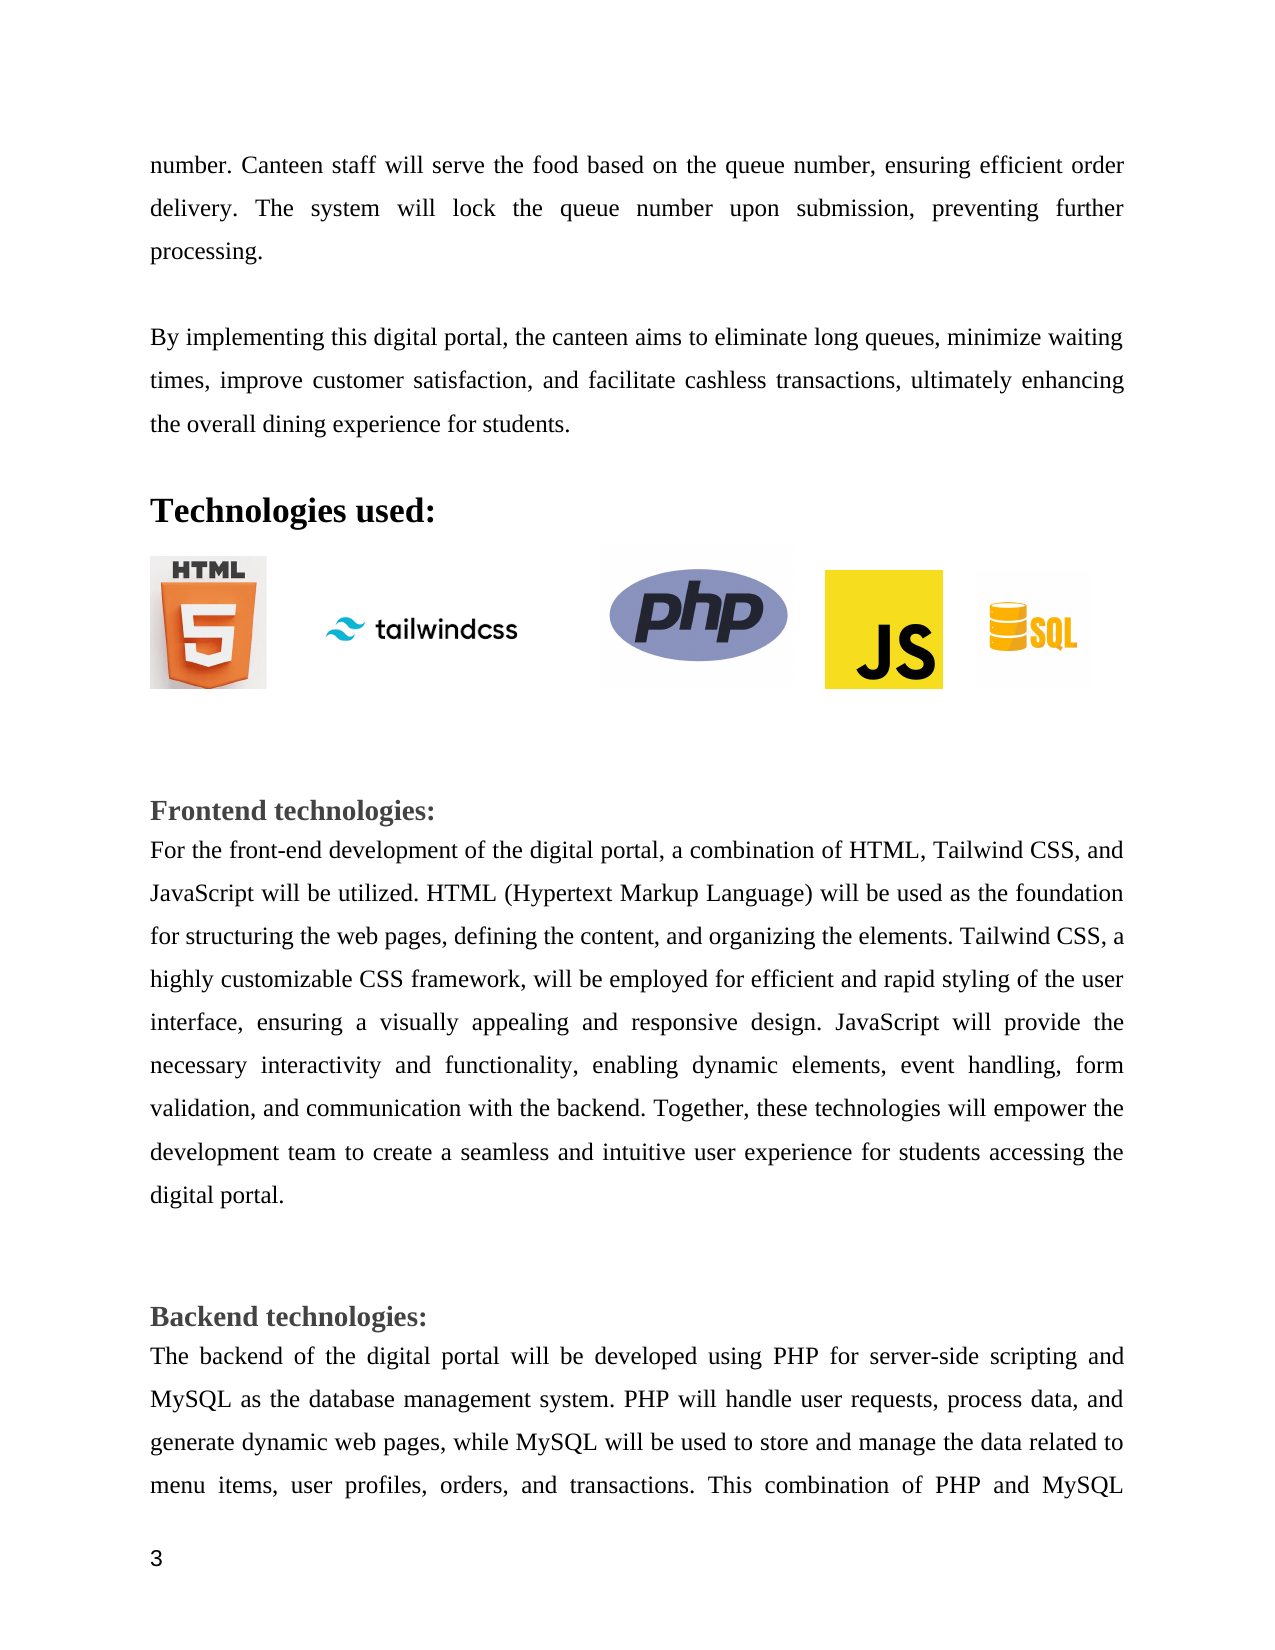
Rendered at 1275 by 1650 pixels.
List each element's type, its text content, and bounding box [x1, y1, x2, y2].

text For the front-end development of the digital portal, a combination of HTML, Tailwind CSS, and JavaScript will be utilized. HTML (Hypertext Markup Language) will be used as the foundation for structuring the web pages, defining the content, and organizing the elements. Tailwind CSS, a highly customizable CSS framework, will be employed for efficient and rapid styling of the user interface, ensuring a visually appealing and responsive design. JavaScript will provide the necessary interactivity and functionality, enabling dynamic elements, event handling, form validation, and communication with the backend. Together, these technologies will empower the development team to create a seamless and intuitive user experience for students accessing the digital portal. [150, 835, 1125, 1208]
subtitle Backend technologies: [150, 1299, 1125, 1333]
picture [825, 570, 943, 689]
picture [150, 556, 267, 689]
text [150, 150, 1125, 265]
subtitle Frontend technologies: [150, 793, 1125, 826]
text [150, 1341, 1125, 1499]
picture [300, 568, 542, 689]
text By implementing this digital portal, the canteen aims to eliminate long queues, minimize waiting times, improve customer satisfaction, and facilitate cashless transactions, ultimately enhancing the overall dining experience for students. [150, 322, 1125, 437]
picture [600, 542, 797, 689]
subtitle Technologies used: [150, 489, 1125, 530]
picture [975, 572, 1092, 689]
